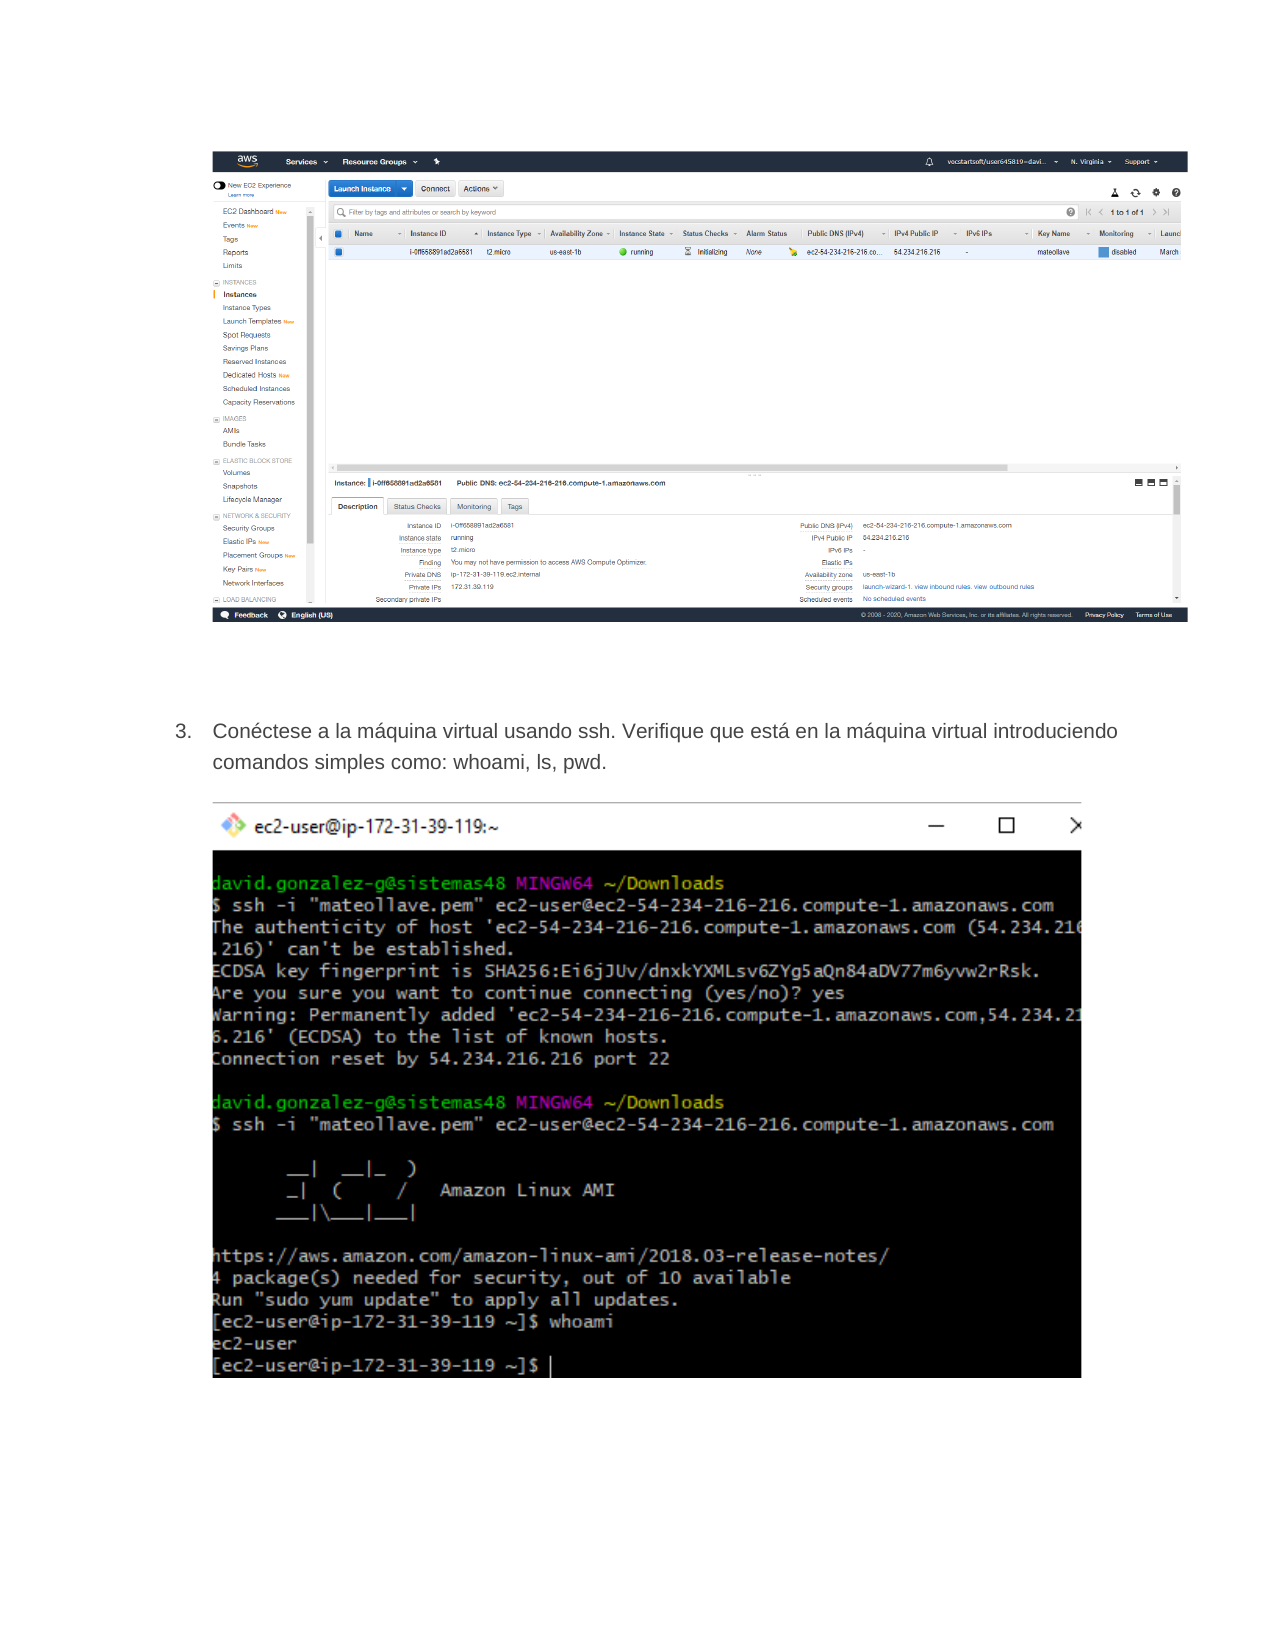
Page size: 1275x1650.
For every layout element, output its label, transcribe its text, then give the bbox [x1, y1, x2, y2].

picture [212, 150, 1188, 622]
list Conéctese a la máquina virtual usando ssh. Verifique que está en la máquina virtual introduciendo comandos simples como: whoami, ls, pwd. [175, 711, 1125, 774]
picture [212, 802, 1082, 1378]
